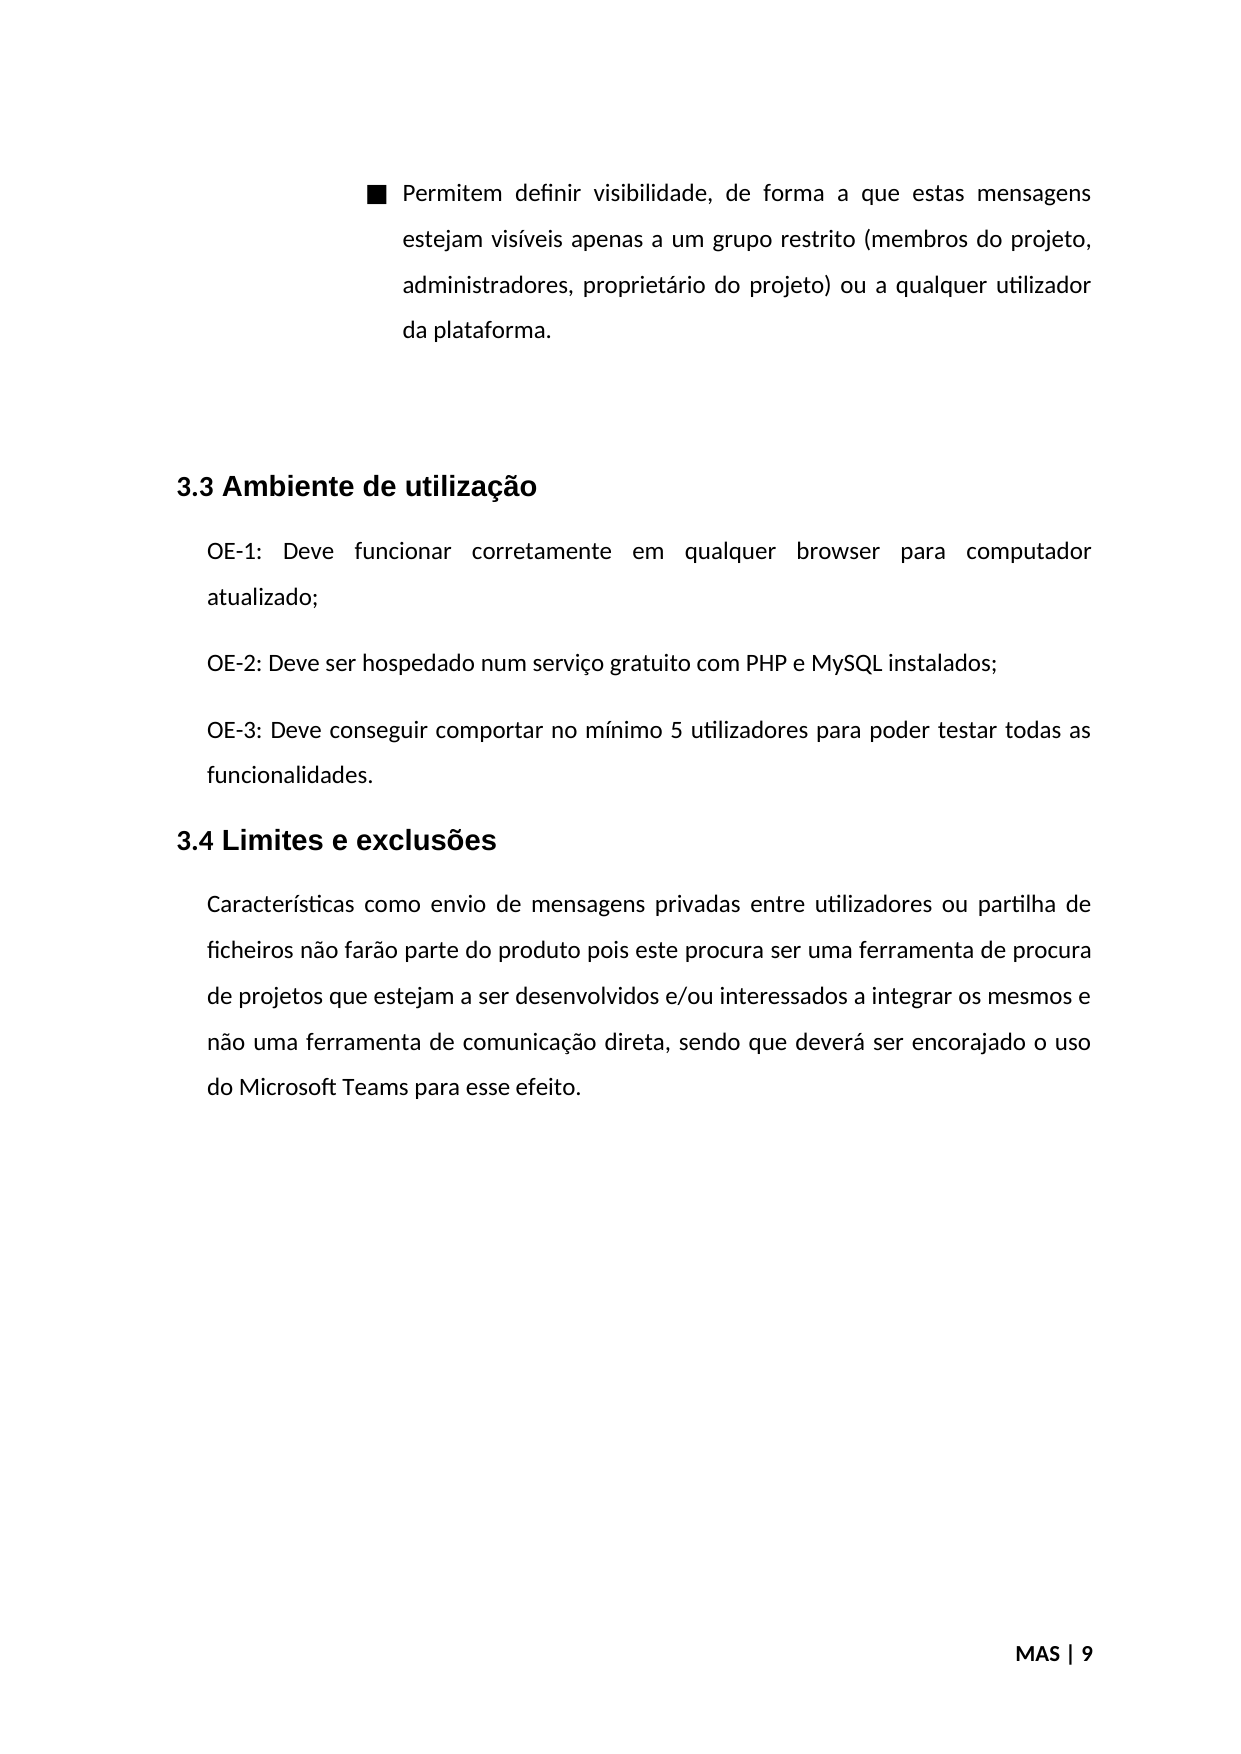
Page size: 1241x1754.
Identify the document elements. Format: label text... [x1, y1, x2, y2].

text Características como envio de mensagens privadas entre utilizadores ou partilha de ficheiros não farão parte do produto pois este procura ser uma ferramenta de procura de projetos que estejam a ser desenvolvidos e/ou interessados a integrar os mesmos e não uma ferramenta de comunicação direta, sendo que deverá ser encorajado o uso do Microsoft Teams para esse efeito. [207, 889, 1093, 1102]
text OE-3: Deve conseguir comportar no mínimo 5 utilizadores para poder testar todas as funcionalidades. [207, 714, 1093, 790]
subtitle 3.4 Limites e exclusões [176, 822, 1093, 858]
subtitle 3.3 Ambiente de utilização [176, 468, 1093, 504]
text OE-1: Deve funcionar corretamente em qualquer browser para computador atualizado; [207, 535, 1093, 611]
list Permitem definir visibilidade, de forma a que estas mensagens estejam visíveis apenas a um grupo restrito (membros do projeto, administradores, proprietário do projeto) ou a qualquer utilizador da plataforma. [365, 177, 1092, 345]
text OE-2: Deve ser hospedado num serviço gratuito com PHP e MySQL instalados; [207, 647, 1093, 678]
